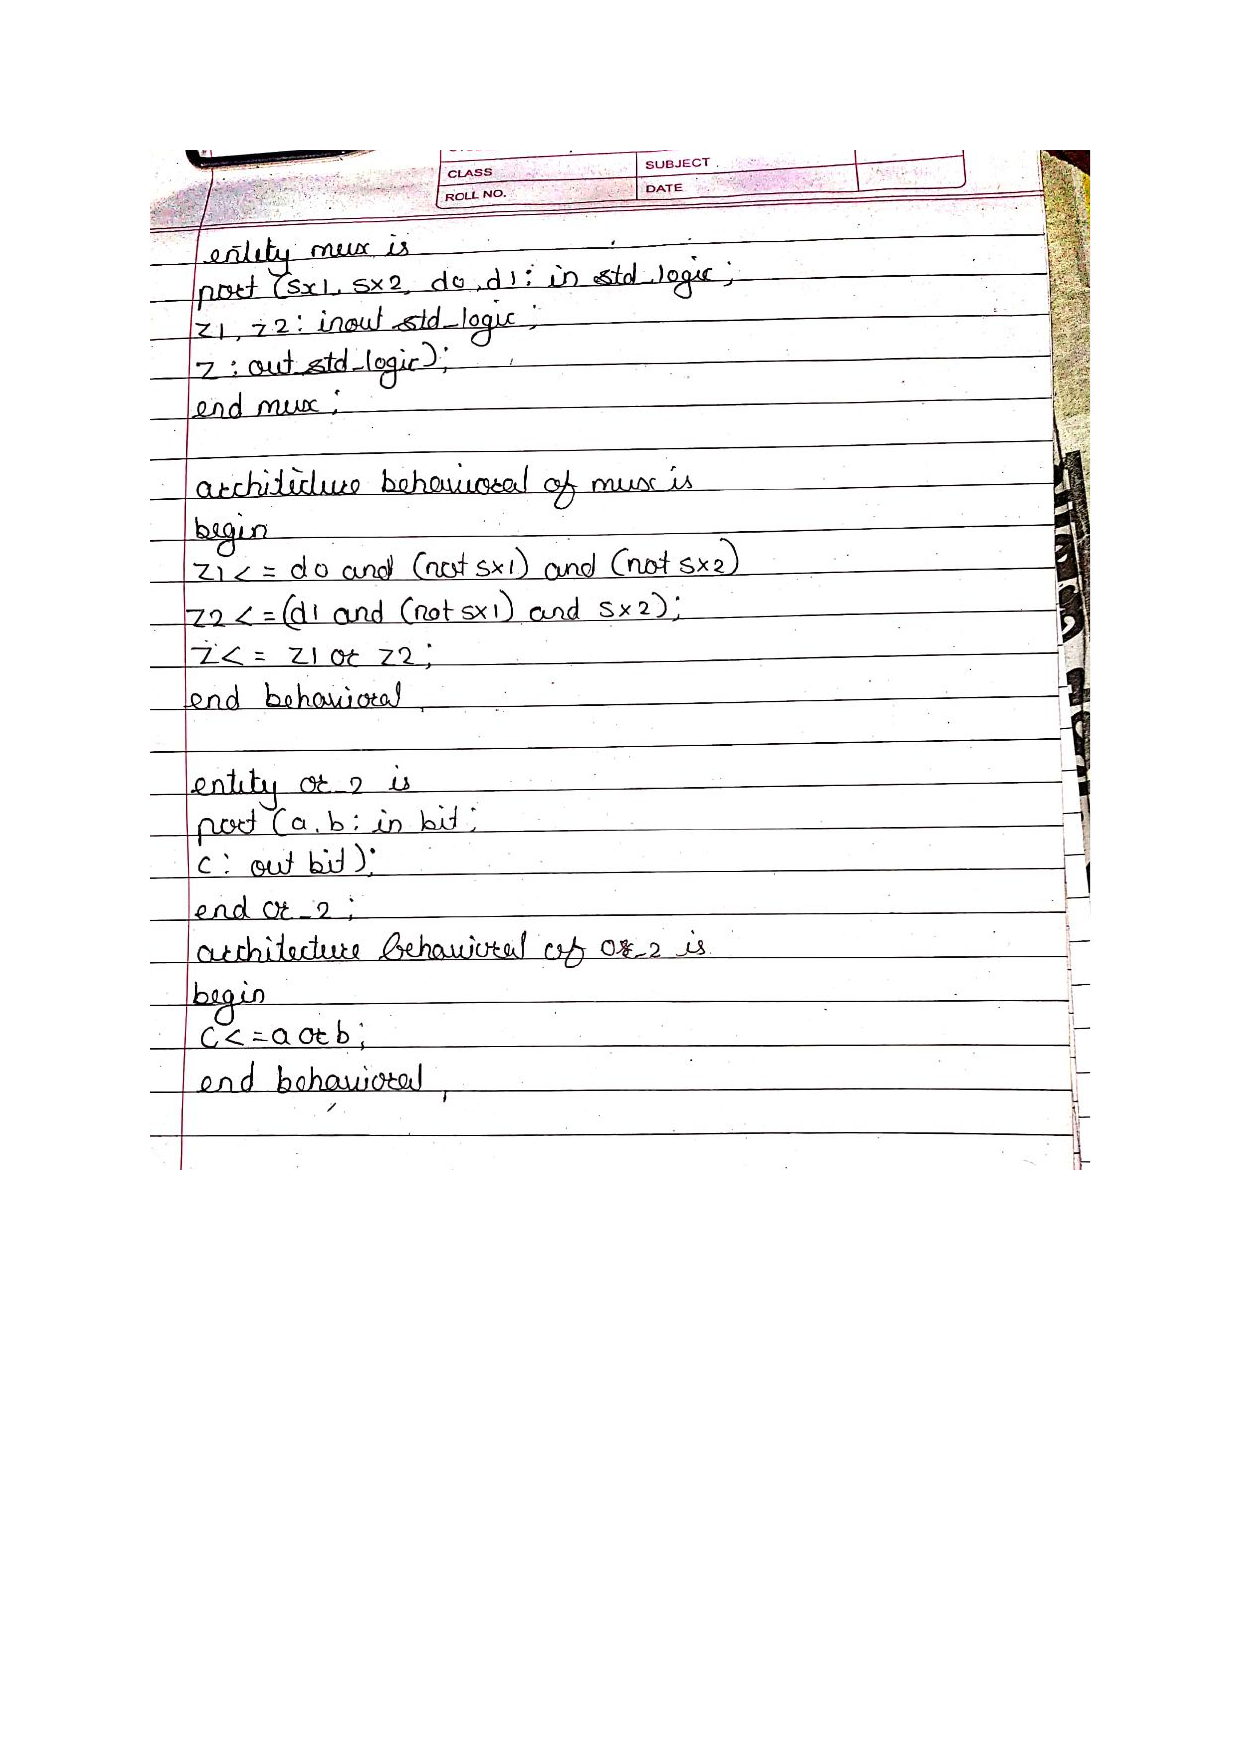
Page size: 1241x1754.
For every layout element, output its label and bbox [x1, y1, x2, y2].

picture [150, 150, 1091, 1170]
